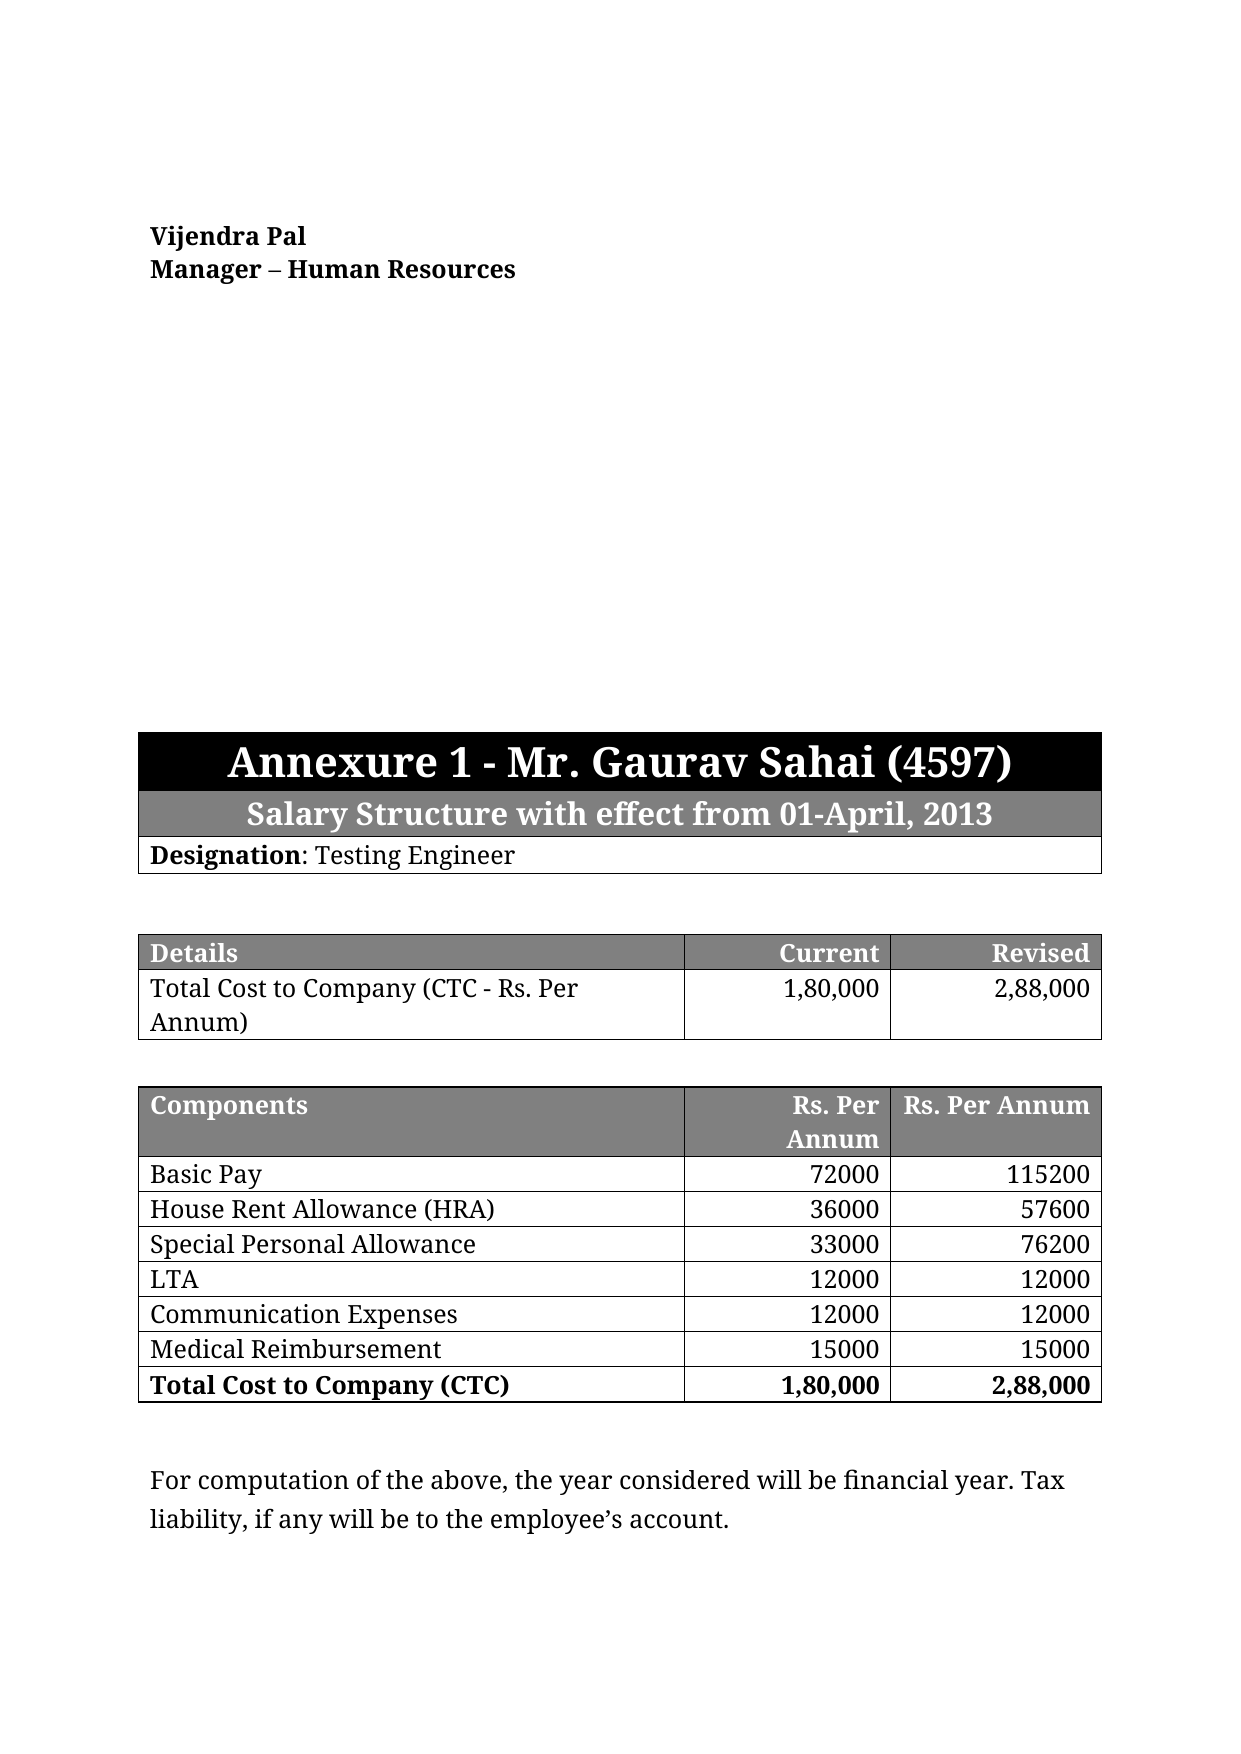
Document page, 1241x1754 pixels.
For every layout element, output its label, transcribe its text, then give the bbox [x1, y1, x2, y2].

table_cell LTA [139, 1262, 684, 1296]
table_cell 1,80,000 [685, 1367, 890, 1401]
table_cell House Rent Allowance (HRA) [139, 1192, 684, 1226]
table_cell 12000 [685, 1297, 890, 1331]
table_cell 33000 [685, 1227, 890, 1261]
table_cell 15000 [685, 1332, 890, 1366]
table_cell Salary Structure with effect from 01-April, 2013 [139, 791, 1101, 836]
table_cell 36000 [685, 1192, 890, 1226]
table_cell Total Cost to Company (CTC - Rs. Per Annum) [139, 970, 684, 1038]
table_cell Designation: Testing Engineer [139, 837, 1101, 873]
table_cell 72000 [685, 1157, 890, 1191]
table_cell 115200 [891, 1157, 1101, 1191]
table_header Rs. Per Annum [685, 1088, 890, 1156]
table_header Revised [891, 935, 1101, 969]
table_cell 12000 [891, 1297, 1101, 1331]
table_header Current [685, 935, 890, 969]
table_cell 12000 [685, 1262, 890, 1296]
table_cell 1,80,000 [685, 970, 890, 1038]
table_cell 57600 [891, 1192, 1101, 1226]
table_header Details [139, 935, 684, 969]
table_cell Special Personal Allowance [139, 1227, 684, 1261]
table_cell 12000 [891, 1262, 1101, 1296]
table_cell 2,88,000 [891, 970, 1101, 1038]
text For computation of the above, the year considered will be financial year. Tax liability, if any will be to the employee’s account. [150, 1462, 1090, 1536]
table_cell Total Cost to Company (CTC) [139, 1367, 684, 1401]
table_cell 76200 [891, 1227, 1101, 1261]
table_cell 2,88,000 [891, 1367, 1101, 1401]
table_cell Communication Expenses [139, 1297, 684, 1331]
table_cell Basic Pay [139, 1157, 684, 1191]
table_header Components [139, 1088, 684, 1156]
text Vijendra Pal [150, 218, 1090, 252]
table_header Annexure 1 - Mr. Gaurav Sahai (4597) [139, 733, 1101, 790]
table_cell 15000 [891, 1332, 1101, 1366]
text Manager – Human Resources [150, 252, 1090, 286]
table_header Rs. Per Annum [891, 1088, 1101, 1156]
table_cell Medical Reimbursement [139, 1332, 684, 1366]
